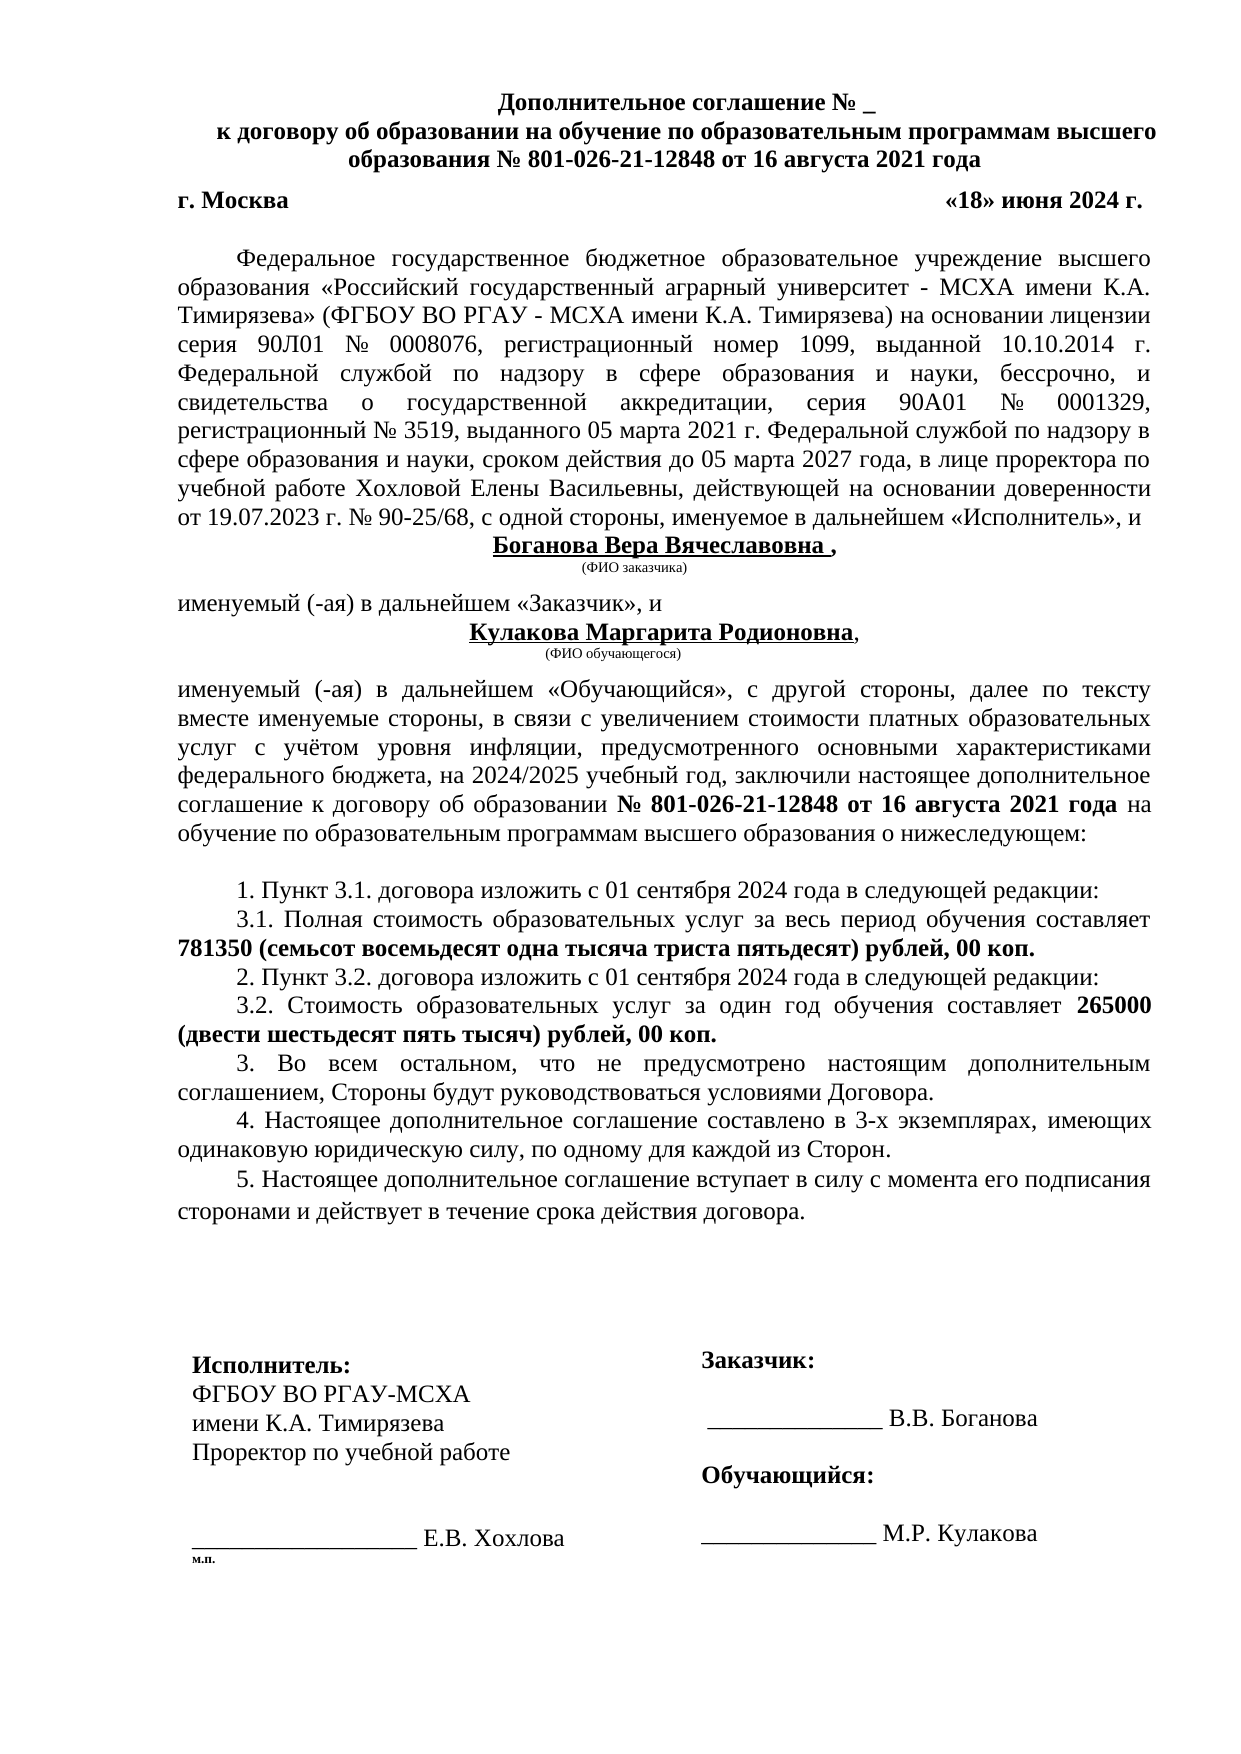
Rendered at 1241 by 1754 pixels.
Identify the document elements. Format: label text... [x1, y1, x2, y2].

text 3.2. Стоимость образовательных услуг за один год обучения составляет 265000 (двести шестьдесят пять тысяч) рублей, 00 коп. [177, 990, 1152, 1048]
table_header Исполнитель: ФГБОУ ВО РГАУ-МСХА имени К.А. Тимирязева Проректор по учебной работе __________________ Е.В. Хохлова м.п. [185, 1350, 664, 1611]
text именуемый (-ая) в дальнейшем «Заказчик», и [177, 588, 1152, 617]
text Заказчик: [701, 1345, 1152, 1374]
text 1. Пункт 3.1. договора изложить с 01 сентября 2024 года в следующей редакции: [177, 875, 1152, 904]
text 2. Пункт 3.2. договора изложить с 01 сентября 2024 года в следующей редакции: [177, 962, 1152, 990]
text 3. Во всем остальном, что не предусмотрено настоящим дополнительным соглашением, Стороны будут руководствоваться условиями Договора. [177, 1048, 1152, 1105]
text именуемый (-ая) в дальнейшем «Обучающийся», с другой стороны, далее по тексту вместе именуемые стороны, в связи с увеличением стоимости платных образовательных услуг с учётом уровня инфляции, предусмотренного основными характеристиками федерального бюджета, на 2024/2025 учебный год, заключили настоящее дополнительное соглашение к договору об образовании № 801-026-21-12848 от 16 августа 2021 года на обучение по образовательным программам высшего образования о нижеследующем: [177, 674, 1152, 847]
text ______________ М.Р. Кулакова [701, 1518, 1152, 1547]
text к договору об образовании на обучение по образовательным программам высшего образования № 801-026-21-12848 от 16 августа 2021 года [133, 116, 1196, 173]
text ______________ В.В. Боганова [701, 1403, 1152, 1432]
text Боганова Вера Вячеславовна , [177, 530, 1152, 559]
text 3.1. Полная стоимость образовательных услуг за весь период обучения составляет 781350 (семьсот восемьдесят одна тысяча триста пятьдесят) рублей, 00 коп. [177, 904, 1152, 962]
text г. Москва «18» июня 2024 г. [133, 185, 1196, 214]
text Федеральное государственное бюджетное образовательное учреждение высшего образования «Российский государственный аграрный университет - МСХА имени К.А. Тимирязева» (ФГБОУ ВО РГАУ - МСХА имени К.А. Тимирязева) на основании лицензии серия 90Л01 № 0008076, регистрационный номер 1099, выданной 10.10.2014 г. Федеральной службой по надзору в сфере образования и науки, бессрочно, и свидетельства о государственной аккредитации, серия 90А01 № 0001329, регистрационный № 3519, выданного 05 марта 2021 г. Федеральной службой по надзору в сфере образования и науки, сроком действия до 05 марта 2027 года, в лице проректора по учебной работе Хохловой Елены Васильевны, действующей на основании доверенности от 19.07.2023 г. № 90-25/68, с одной стороны, именуемое в дальнейшем «Исполнитель», и [177, 243, 1152, 530]
text Кулакова Маргарита Родионовна, [177, 617, 1152, 645]
text 5. Настоящее дополнительное соглашение вступает в силу с момента его подписания сторонами и действует в течение срока действия договора. [177, 1163, 1152, 1225]
text Дополнительное соглашение № _ [177, 87, 1196, 116]
text (ФИО заказчика) [177, 559, 1152, 588]
text Обучающийся: [701, 1460, 1152, 1489]
text 4. Настоящее дополнительное соглашение составлено в 3-х экземплярах, имеющих одинаковую юридическую силу, по одному для каждой из Сторон. [177, 1105, 1152, 1163]
text (ФИО обучающегося) [177, 645, 1152, 674]
